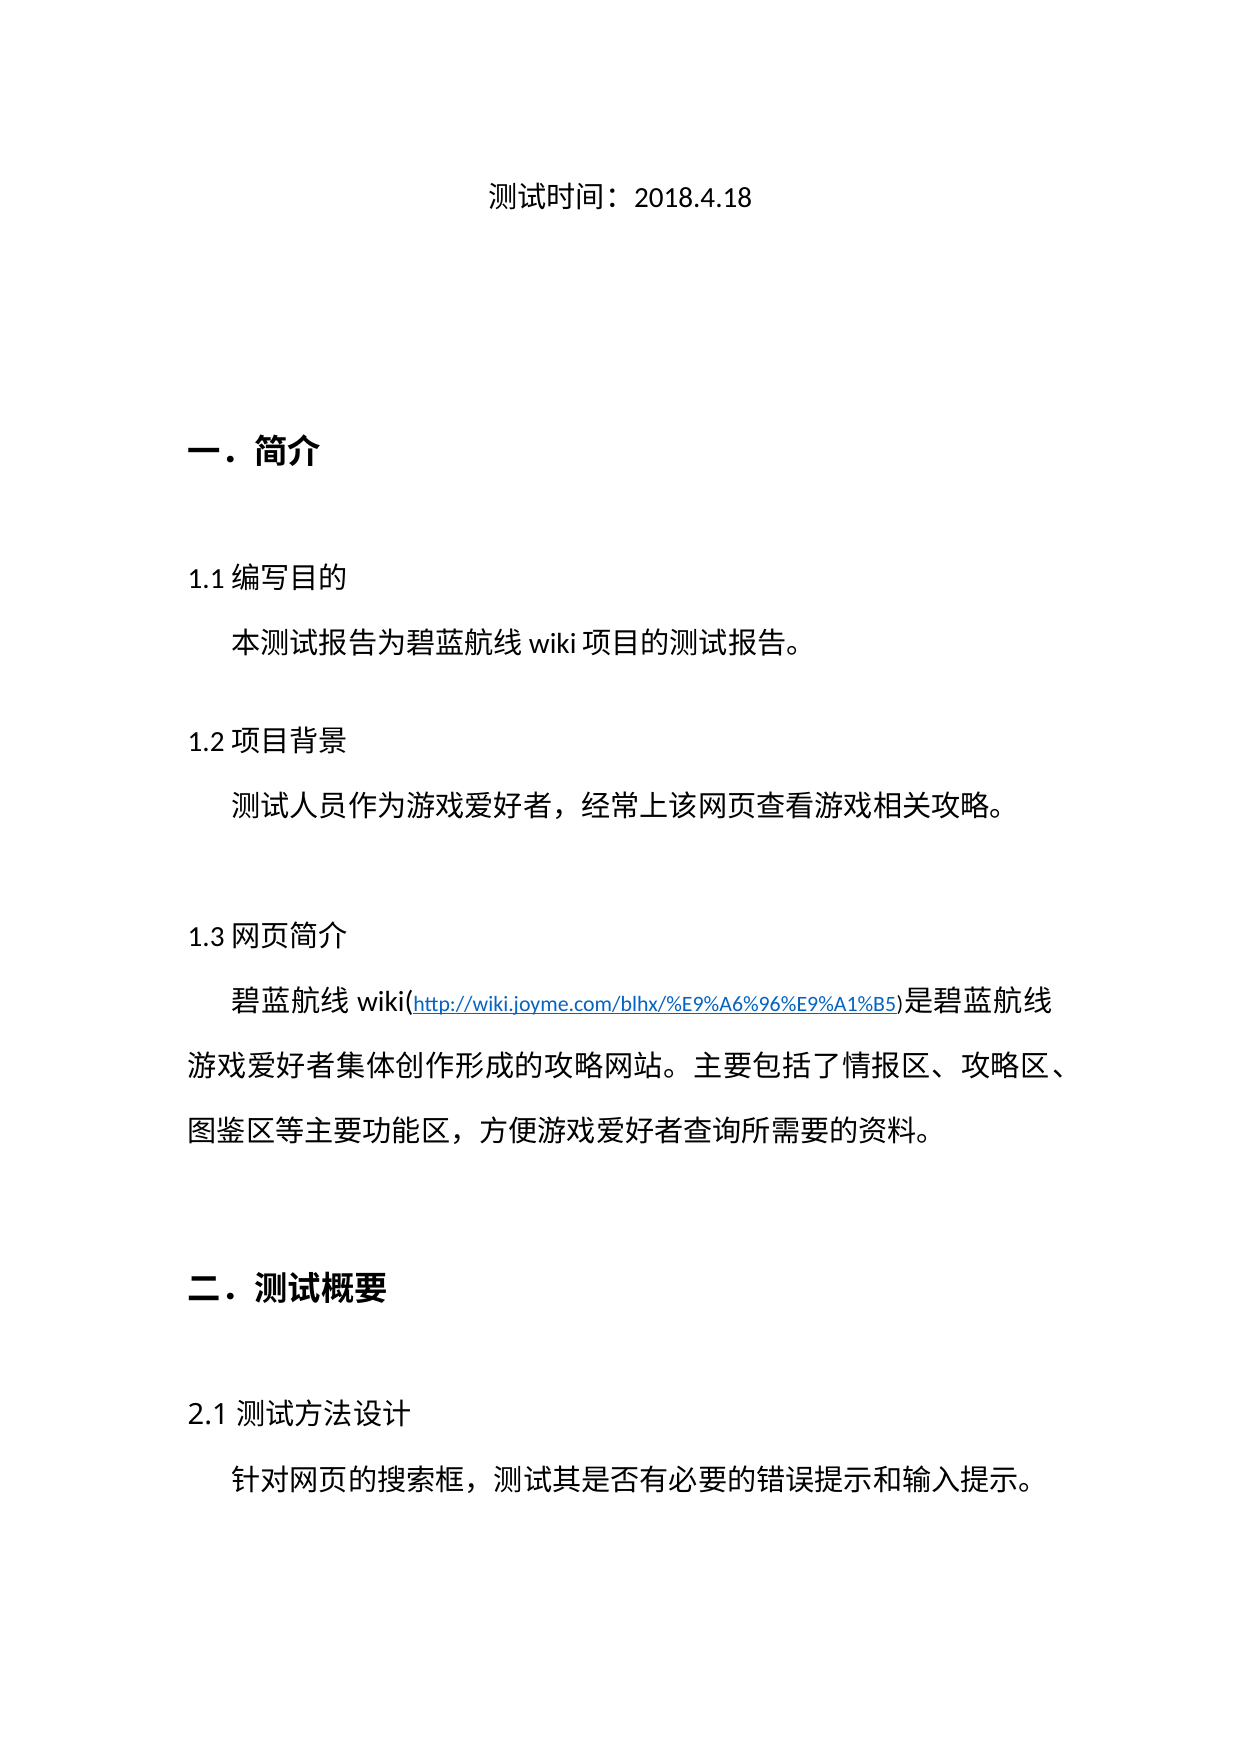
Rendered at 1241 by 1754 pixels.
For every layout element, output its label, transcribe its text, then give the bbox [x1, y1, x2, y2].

subtitle 简介 [187, 417, 1053, 482]
subtitle 测试概要 [187, 1253, 1053, 1318]
text 碧蓝航线wiki(http://wiki.joyme.com/blhx/%E9%A6%96%E9%A1%B5)是碧蓝航线游戏爱好者集体创作形成的攻略网站。主要包括了情报区、攻略区、图鉴区等主要功能区，方便游戏爱好者查询所需要的资料。 [187, 966, 1053, 1161]
list 1.1 编写目的 [187, 543, 1053, 608]
list 2.1 测试方法设计 [187, 1380, 1053, 1445]
list 1.3 网页简介 [187, 901, 1053, 966]
list 测试人员作为游戏爱好者，经常上该网页查看游戏相关攻略。 [187, 771, 1053, 836]
list 1.2 项目背景 [187, 706, 1053, 771]
text 测试时间：2018.4.18 [187, 162, 1053, 227]
list 本测试报告为碧蓝航线wiki项目的测试报告。 [187, 608, 1053, 673]
list 针对网页的搜索框，测试其是否有必要的错误提示和输入提示。 [187, 1445, 1053, 1510]
